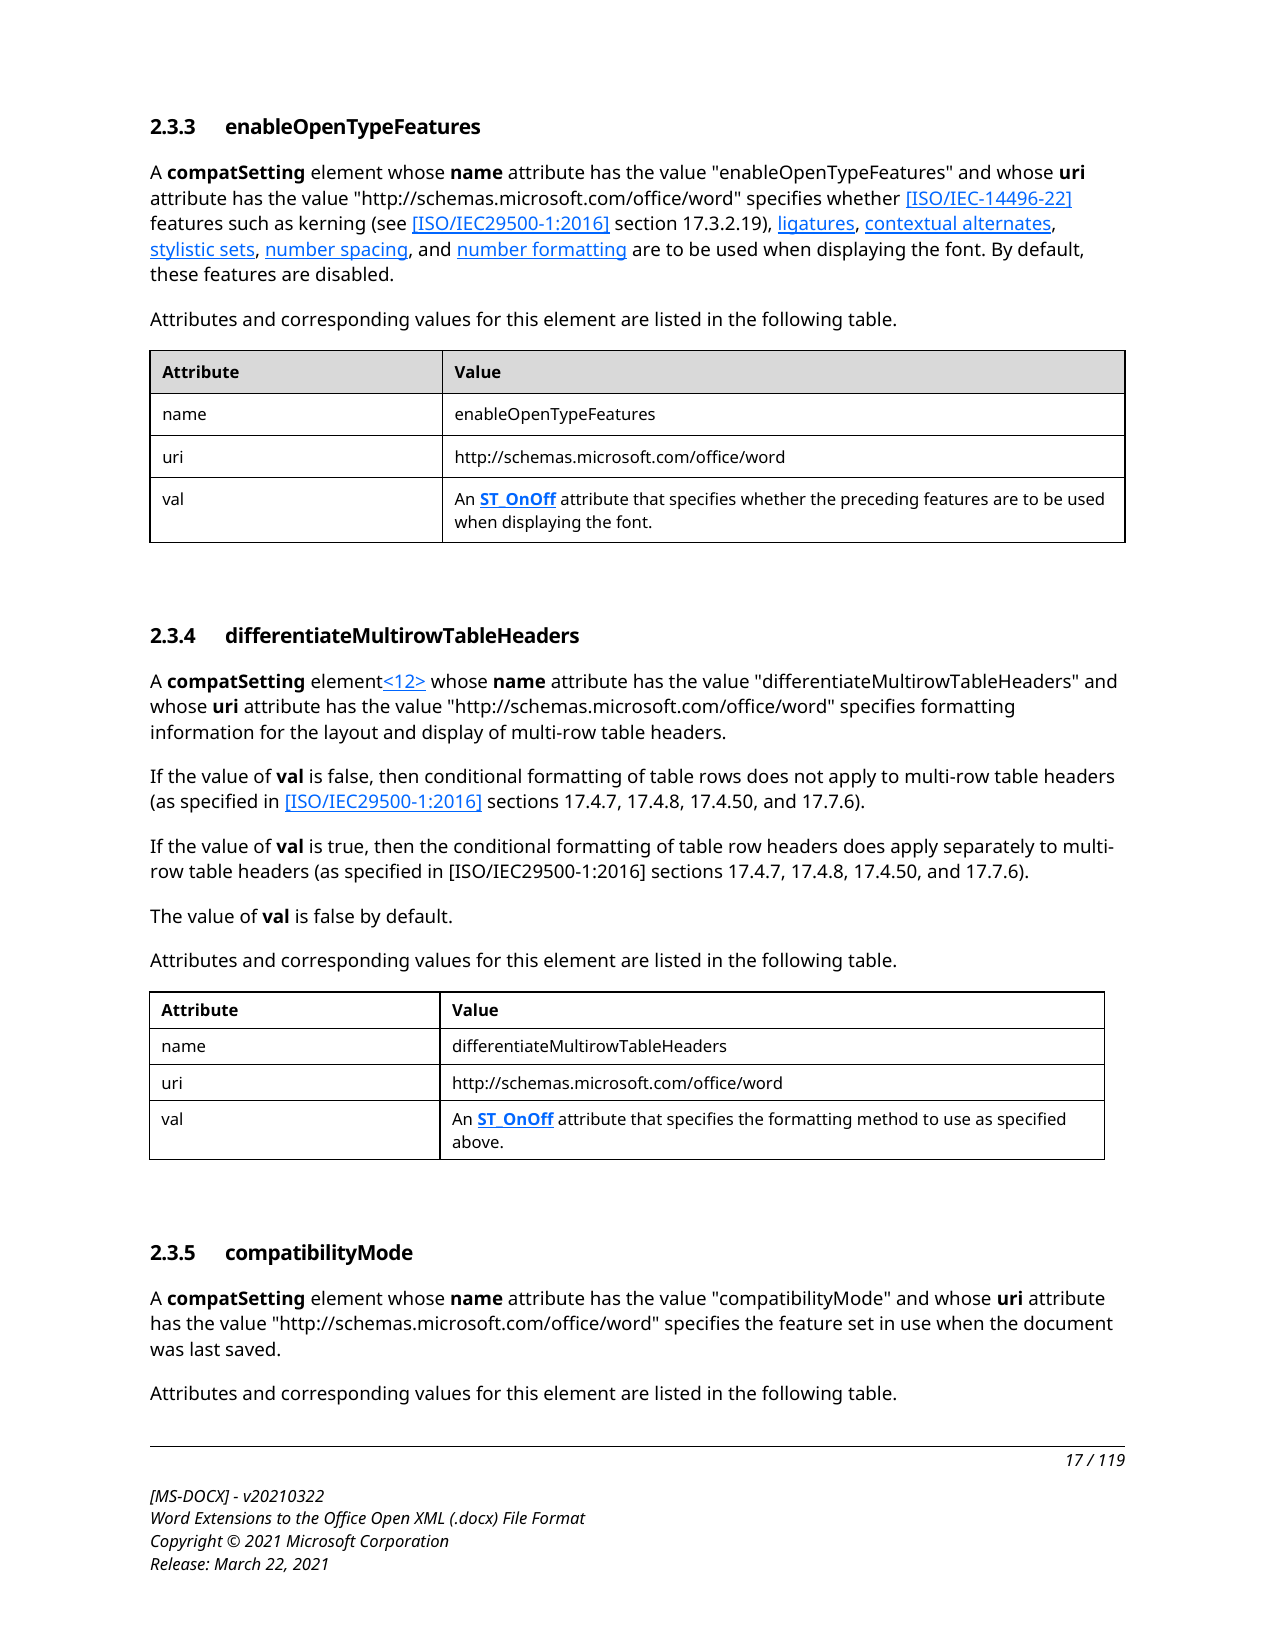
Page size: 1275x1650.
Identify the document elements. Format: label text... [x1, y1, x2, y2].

subtitle enableOpenTypeFeatures [150, 112, 1125, 141]
text A compatSetting element whose name attribute has the value "compatibilityMode" and whose uri attribute has the value "http://schemas.microsoft.com/office/word" specifies the feature set in use when the document was last saved. [150, 1285, 1125, 1362]
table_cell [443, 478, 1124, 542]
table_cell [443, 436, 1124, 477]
text If the value of val is true, then the conditional formatting of table row headers does apply separately to multi-row table headers (as specified in [ISO/IEC29500-1:2016] sections 17.4.7, 17.4.8, 17.4.50, and 17.7.6). [150, 833, 1125, 884]
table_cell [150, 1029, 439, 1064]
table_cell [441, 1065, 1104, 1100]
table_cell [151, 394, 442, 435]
text Attributes and corresponding values for this element are listed in the following table. [150, 1380, 1125, 1406]
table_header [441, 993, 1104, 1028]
text The value of val is false by default. [150, 903, 1125, 928]
subtitle compatibilityMode [150, 1238, 1125, 1266]
text A compatSetting element<12> whose name attribute has the value "differentiateMultirowTableHeaders" and whose uri attribute has the value "http://schemas.microsoft.com/office/word" specifies formatting information for the layout and display of multi-row table headers. [150, 668, 1125, 744]
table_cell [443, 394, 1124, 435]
text Attributes and corresponding values for this element are listed in the following table. [150, 947, 1125, 973]
text A compatSetting element whose name attribute has the value "enableOpenTypeFeatures" and whose uri attribute has the value "http://schemas.microsoft.com/office/word" specifies whether [ISO/IEC-14496-22] features such as kerning (see [ISO/IEC29500-1:2016] section 17.3.2.19), ligatures, contextual alternates, stylistic sets, number spacing, and number formatting are to be used when displaying the font. By default, these features are disabled. [150, 160, 1125, 287]
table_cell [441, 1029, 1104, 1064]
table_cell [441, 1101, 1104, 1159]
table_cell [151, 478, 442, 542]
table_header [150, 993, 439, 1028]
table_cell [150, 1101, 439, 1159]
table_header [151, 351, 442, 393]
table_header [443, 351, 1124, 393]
subtitle differentiateMultirowTableHeaders [150, 621, 1125, 649]
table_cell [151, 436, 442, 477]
text If the value of val is false, then conditional formatting of table rows does not apply to multi-row table headers (as specified in [ISO/IEC29500-1:2016] sections 17.4.7, 17.4.8, 17.4.50, and 17.7.6). [150, 763, 1125, 814]
text Attributes and corresponding values for this element are listed in the following table. [150, 306, 1125, 332]
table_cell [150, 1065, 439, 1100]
